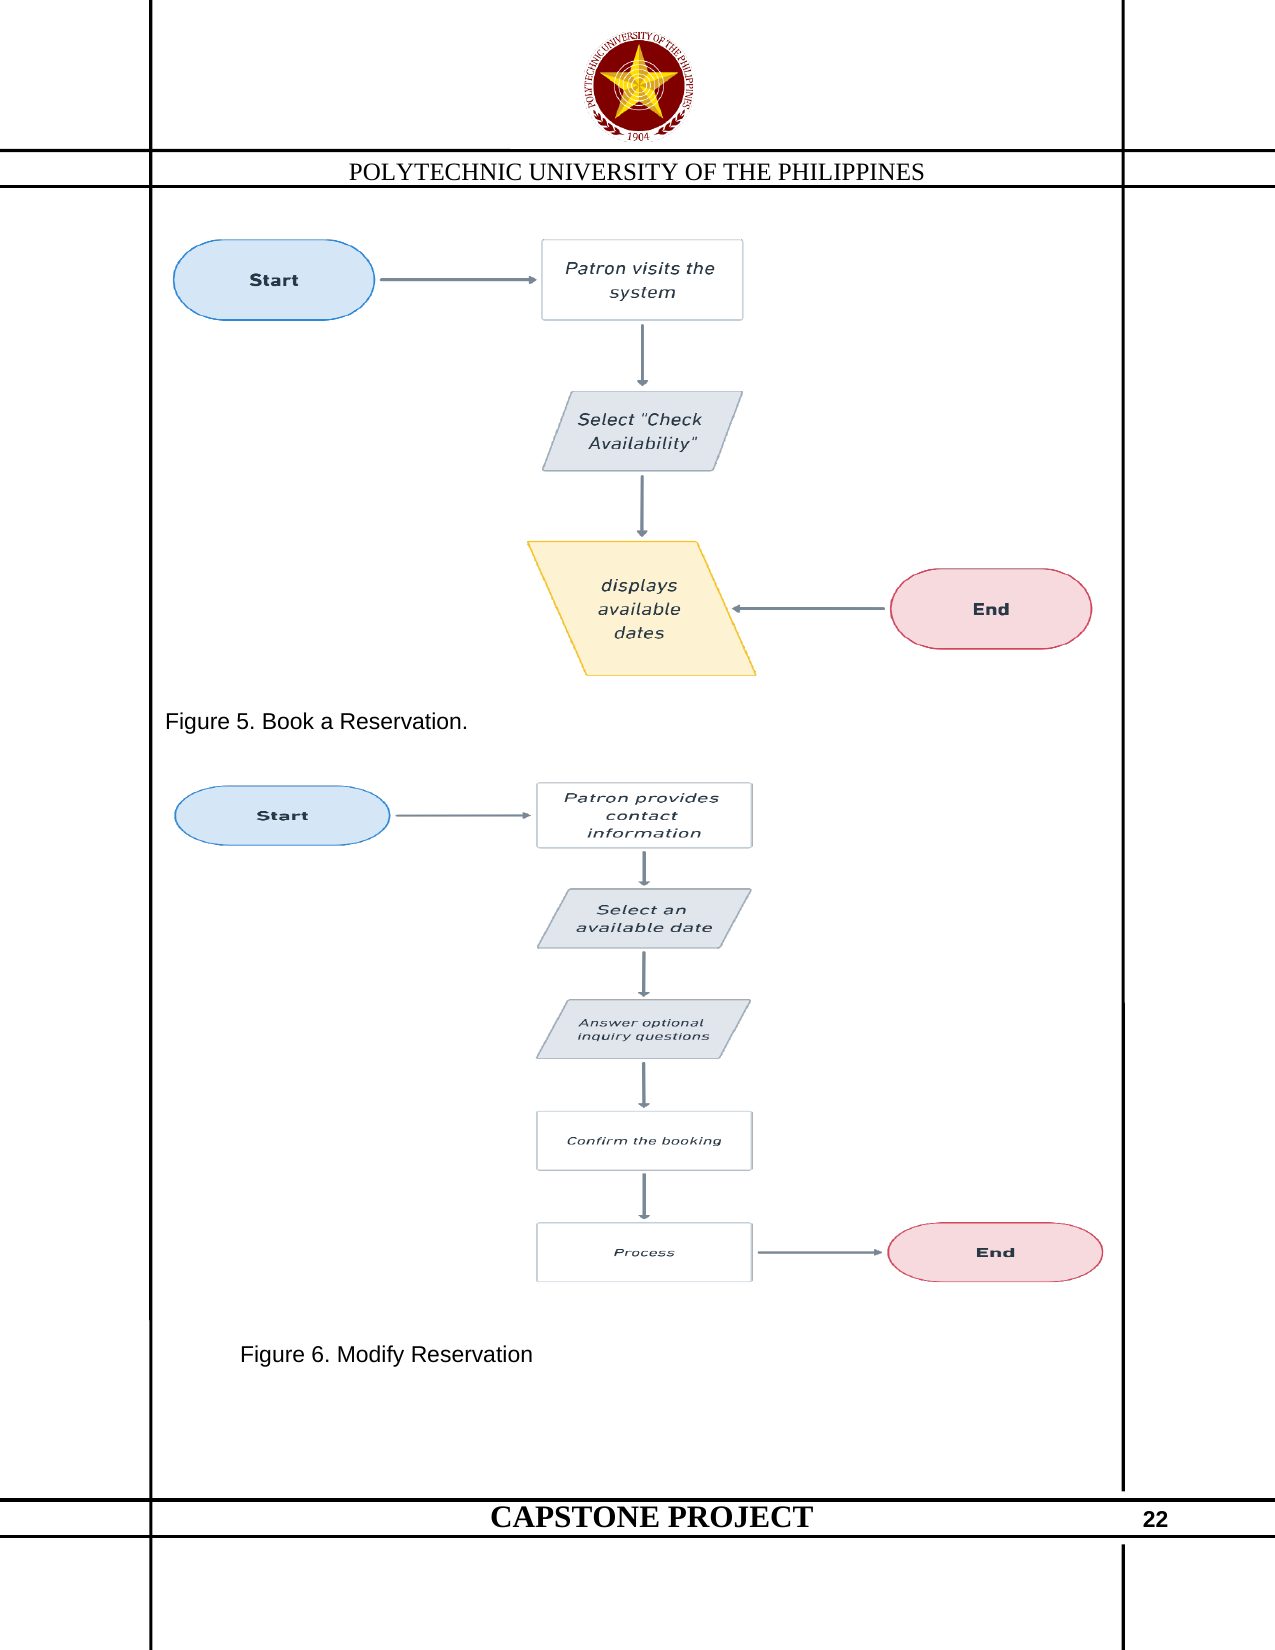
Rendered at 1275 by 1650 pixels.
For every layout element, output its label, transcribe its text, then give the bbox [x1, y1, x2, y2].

text Figure 5. Book a Reservation. [165, 708, 1110, 735]
picture [165, 233, 1110, 682]
picture [166, 778, 1104, 1282]
text Figure 6. Modify Reservation [165, 1341, 1110, 1367]
picture [582, 31, 694, 142]
